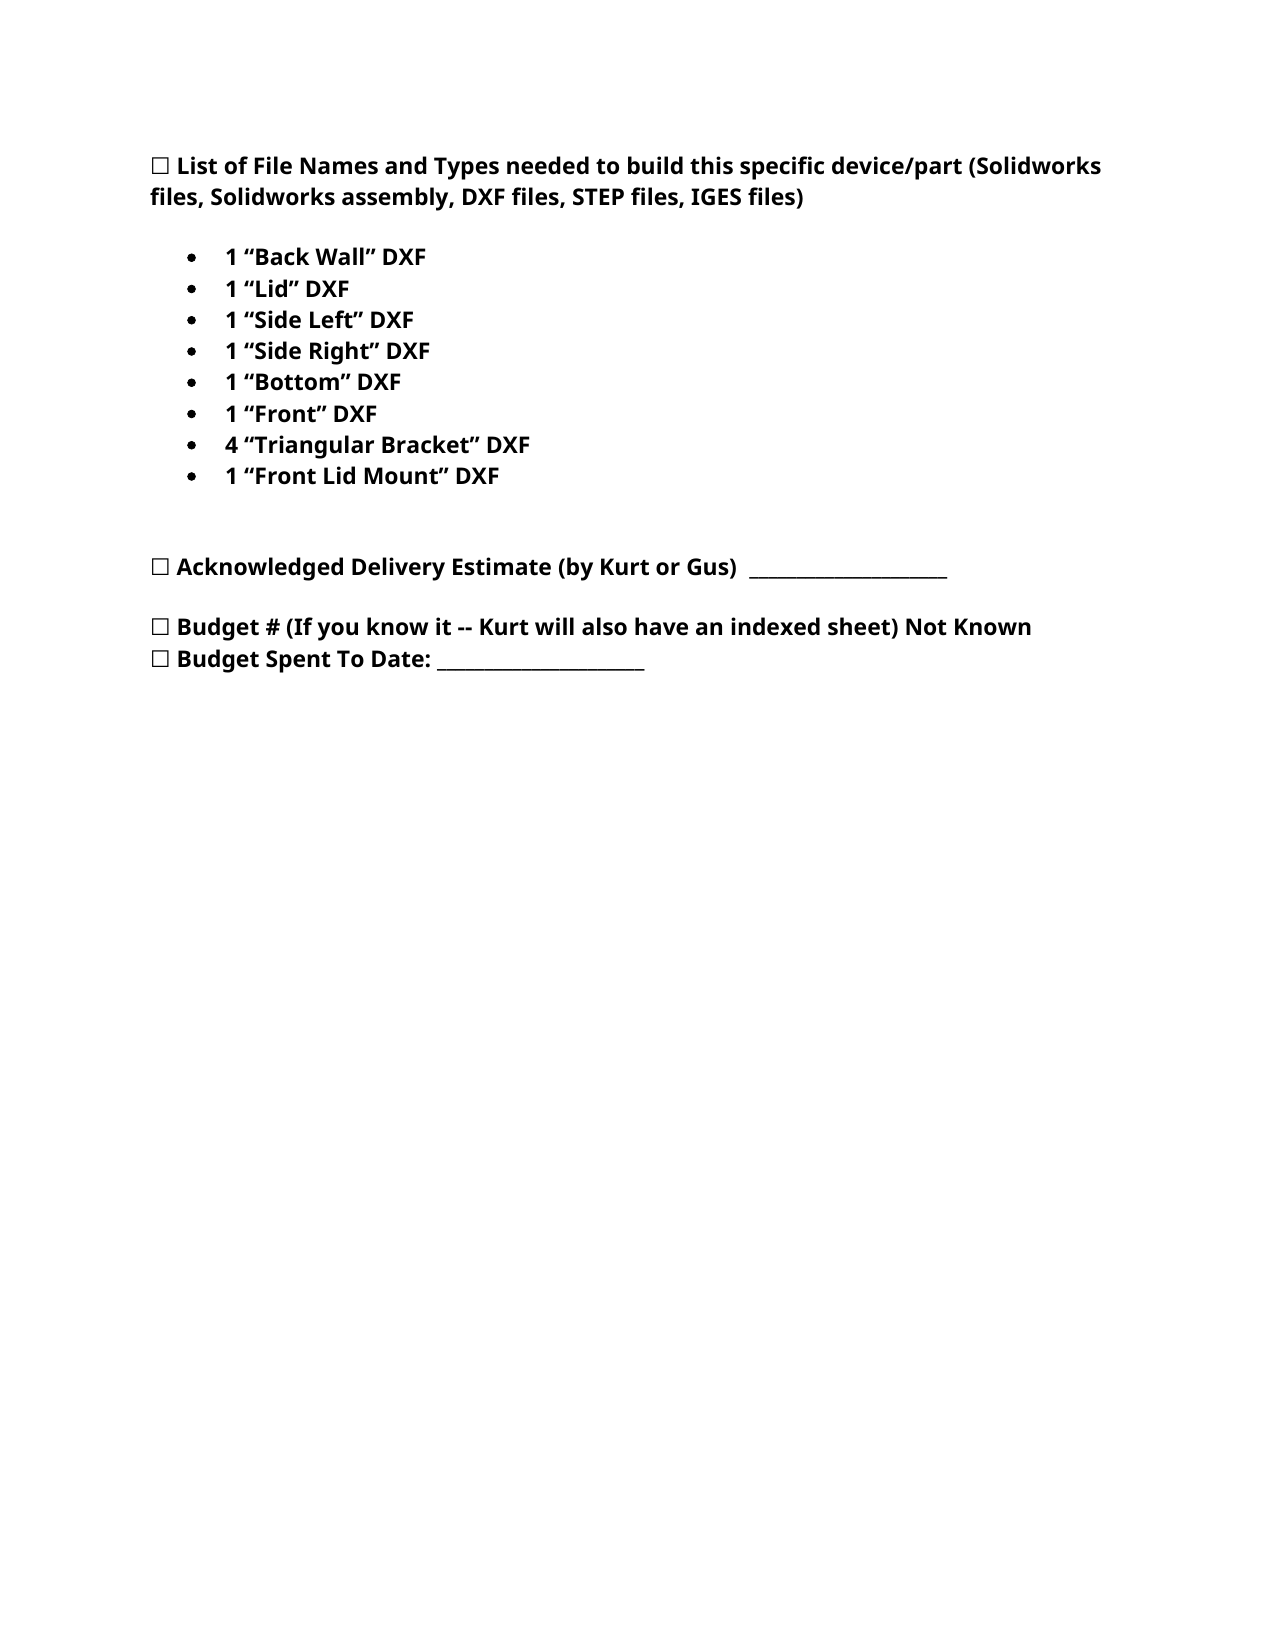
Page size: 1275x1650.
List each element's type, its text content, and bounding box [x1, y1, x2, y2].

list 1 “Lid” DXF [187, 272, 1125, 304]
list 1 “Front” DXF [187, 397, 1125, 429]
text Budget # (If you know it -- Kurt will also have an indexed sheet) Not Known [150, 611, 1125, 642]
list 1 “Side Right” DXF [187, 335, 1125, 366]
list 4 “Triangular Bracket” DXF [187, 429, 1125, 460]
text List of File Names and Types needed to build this specific device/part (Solidworks files, Solidworks assembly, DXF files, STEP files, IGES files) [150, 150, 1125, 212]
text Acknowledged Delivery Estimate (by Kurt or Gus) _____________________ [150, 551, 1125, 582]
list 1 “Side Left” DXF [187, 304, 1125, 335]
list 1 “Front Lid Mount” DXF [187, 460, 1125, 491]
list 1 “Bottom” DXF [187, 366, 1125, 397]
text Budget Spent To Date: ______________________ [150, 642, 1125, 674]
list 1 “Back Wall” DXF [187, 241, 1125, 272]
